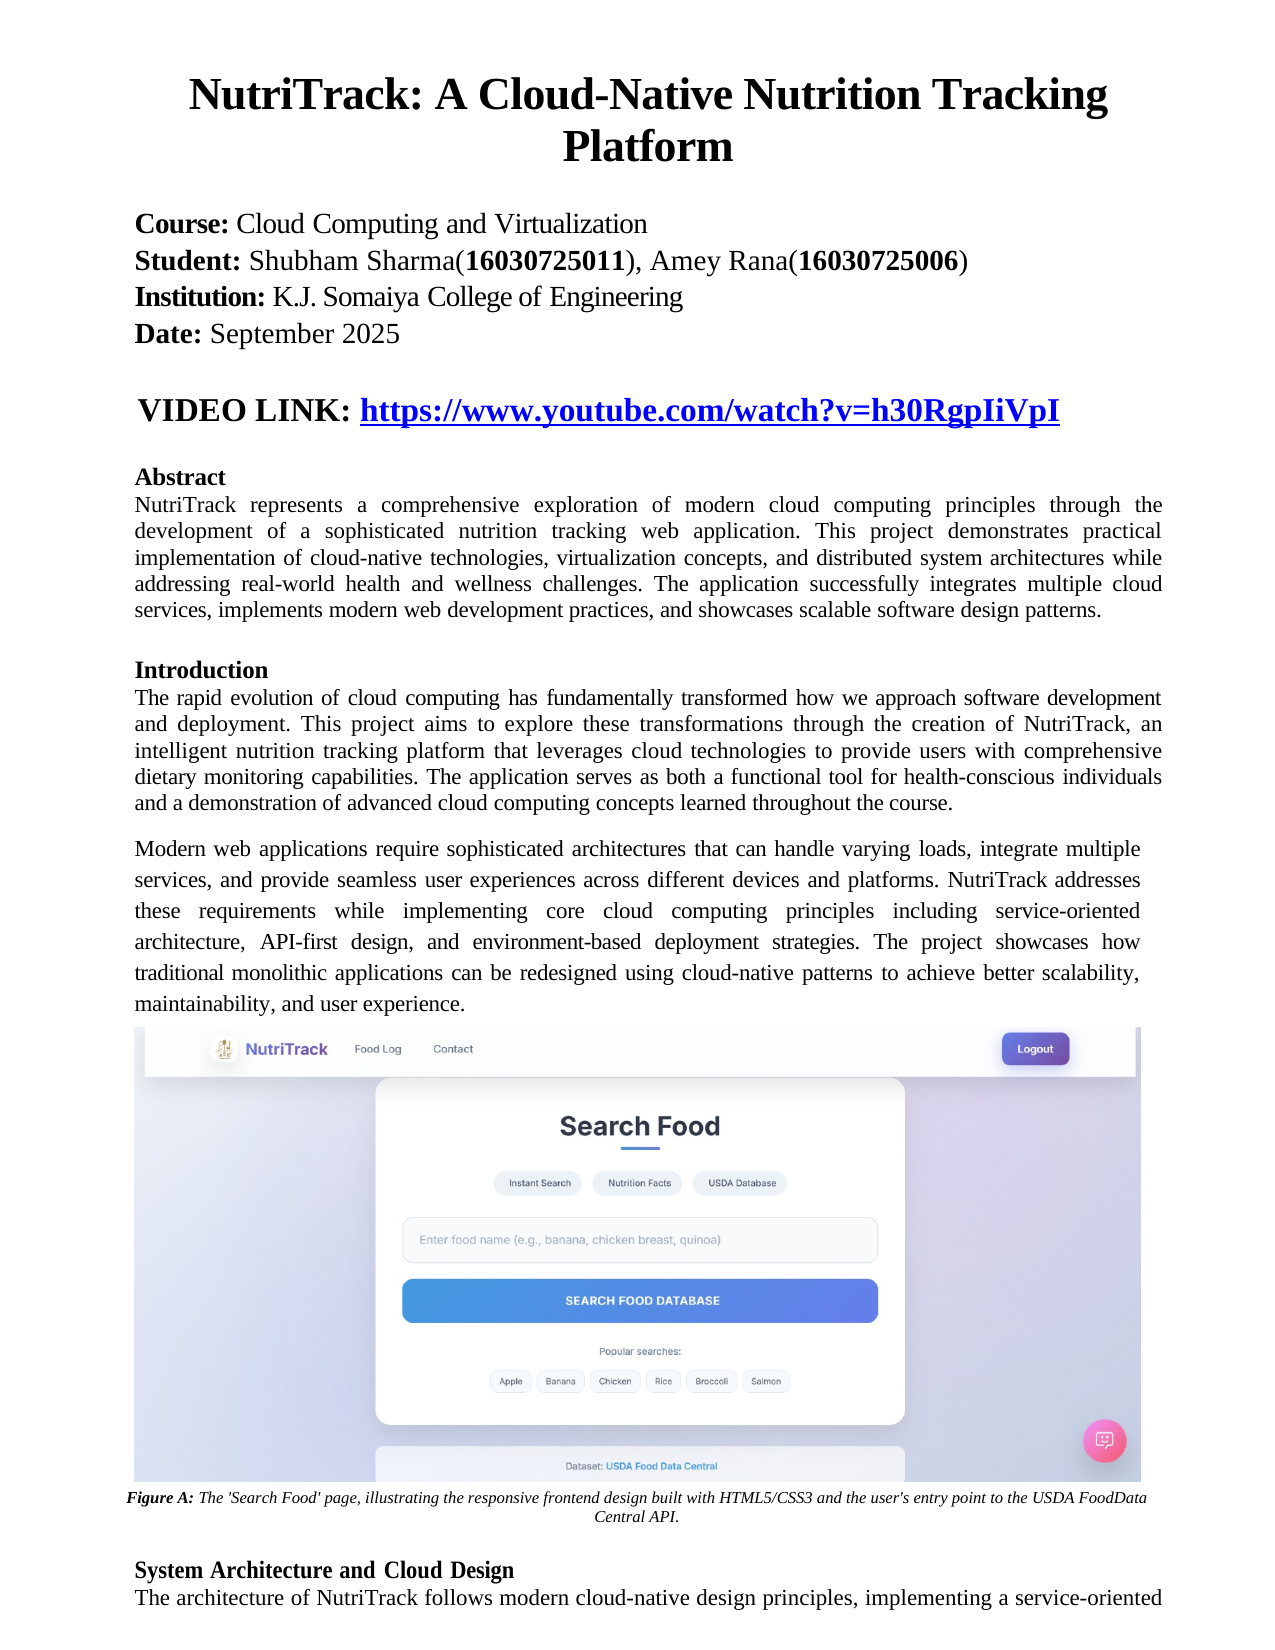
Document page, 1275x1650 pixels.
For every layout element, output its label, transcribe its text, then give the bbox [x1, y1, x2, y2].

title Course: Cloud Computing and Virtualization [134, 210, 1162, 239]
subtitle NutriTrack represents a comprehensive exploration of modern cloud computing principles through the development of a sophisticated nutrition tracking web application. This project demonstrates practical implementation of cloud-native technologies, virtualization concepts, and distributed system architectures while addressing real-world health and wellness challenges. The application successfully integrates multiple cloud services, implements modern web development practices, and showcases scalable software design patterns. [134, 491, 1162, 623]
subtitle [134, 1584, 1162, 1611]
title Date: September 2025 [134, 321, 1162, 349]
subtitle Abstract [134, 462, 1162, 491]
text Modern web applications require sophisticated architectures that can handle varying loads, integrate multiple services, and provide seamless user experiences across different devices and platforms. NutriTrack addresses these requirements while implementing core cloud computing principles including service-oriented architecture, API-first design, and environment-based deployment strategies. The project showcases how traditional monolithic applications can be redesigned using cloud-native patterns to achieve better scalability, maintainability, and user experience. [134, 835, 1141, 1016]
subtitle System Architecture and Cloud Design [134, 1555, 1162, 1584]
text Figure A: The 'Search Food' page, illustrating the responsive frontend design built with HTML5/CSS3 and the user's entry point to the USDA FoodData Central API. [112, 1488, 1162, 1526]
text VIDEO LINK: https://www.youtube.com/watch?v=h30RgpIiVpI [112, 391, 1162, 429]
title Student: Shubham Sharma(16030725011), Amey Rana(16030725006) [134, 247, 1162, 276]
subtitle Introduction [134, 655, 1162, 684]
picture [134, 1027, 1141, 1482]
subtitle The rapid evolution of cloud computing has fundamentally transformed how we approach software development and deployment. This project aims to explore these transformations through the creation of NutriTrack, an intelligent nutrition tracking platform that leverages cloud technologies to provide users with comprehensive dietary monitoring capabilities. The application serves as both a functional tool for health-conscious individuals and a demonstration of advanced cloud computing concepts learned throughout the course. [134, 684, 1162, 816]
title Institution: K.J. Somaiya College of Engineering [134, 284, 1162, 313]
title NutriTrack: A Cloud-Native Nutrition Tracking Platform [134, 66, 1162, 172]
